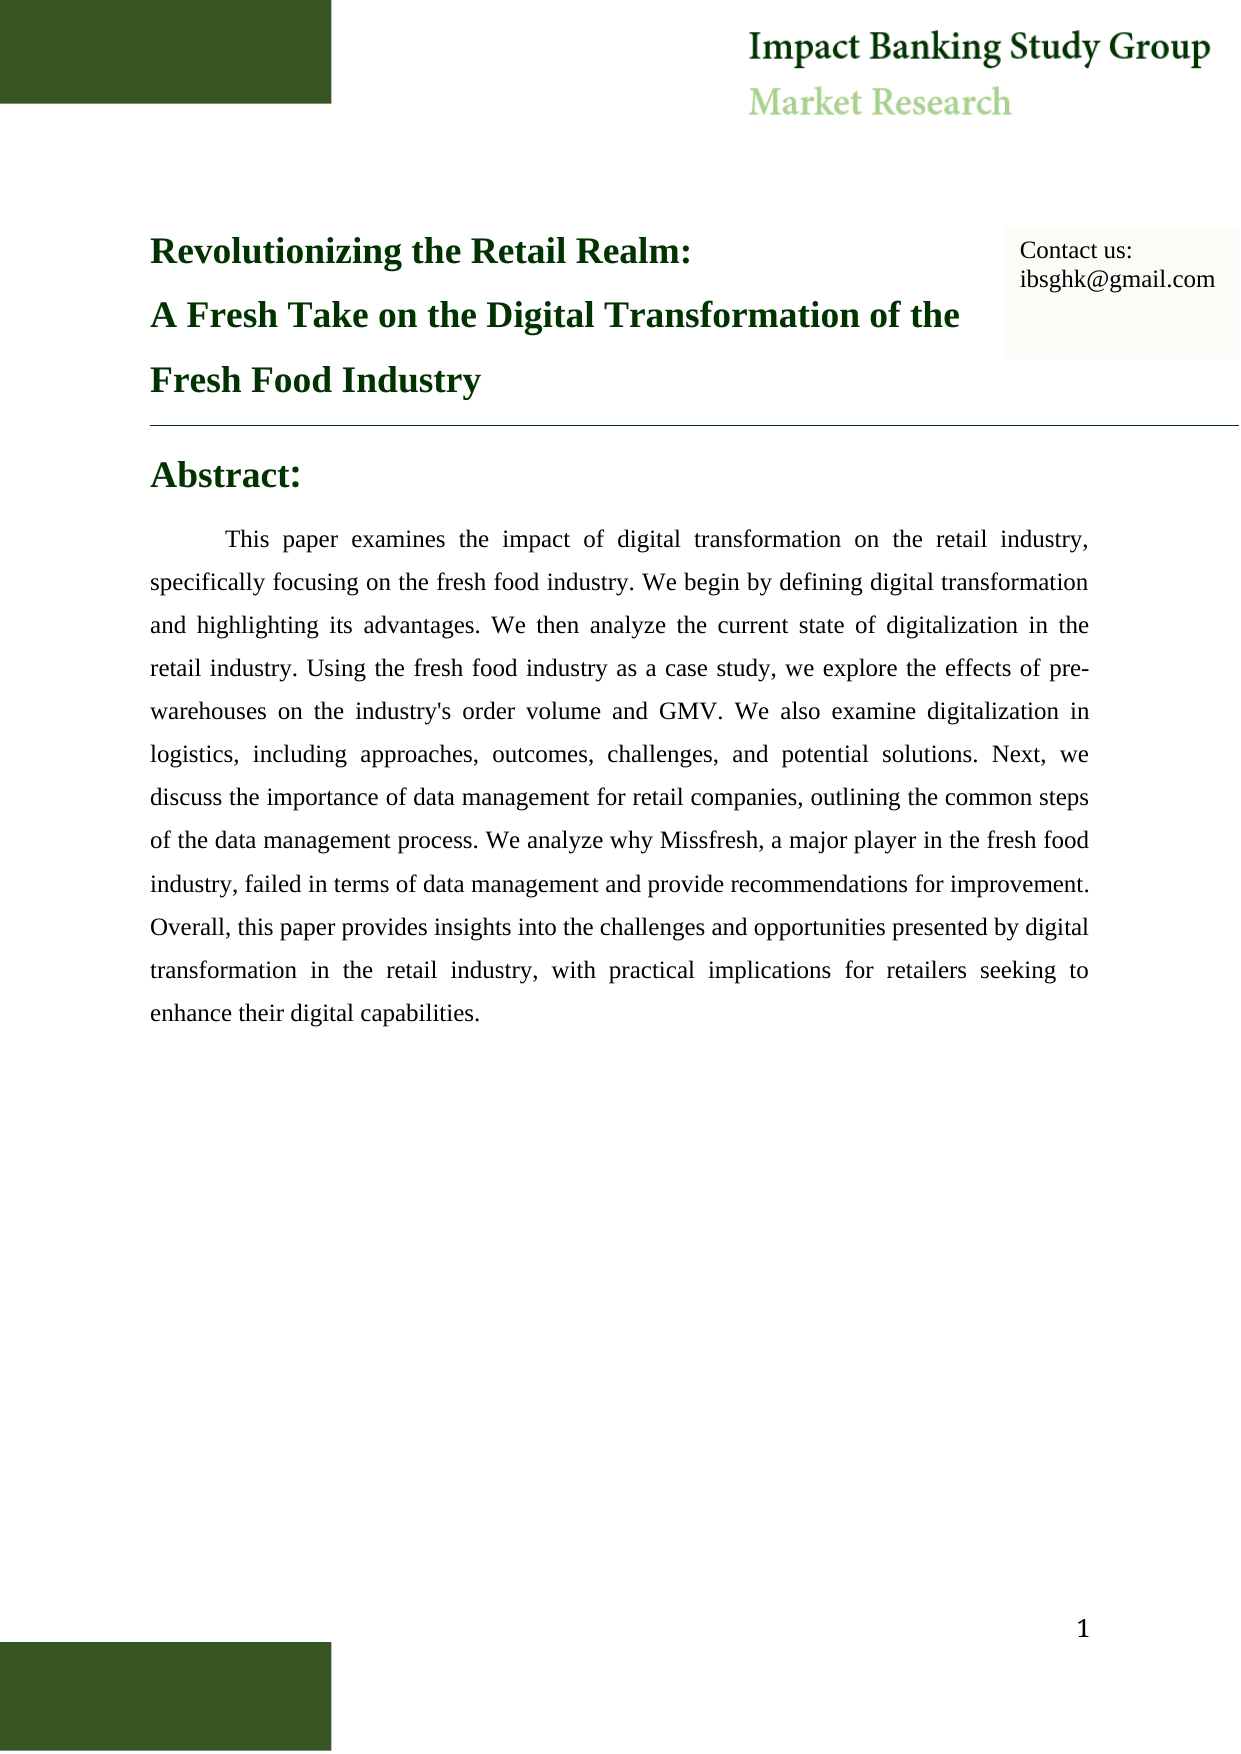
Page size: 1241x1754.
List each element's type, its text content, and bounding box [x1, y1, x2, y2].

picture [749, 27, 1217, 121]
text Fresh Food Industry [150, 357, 1090, 401]
text This paper examines the impact of digital transformation on the retail industry, specifically focusing on the fresh food industry. We begin by defining digital transformation and highlighting its advantages. We then analyze the current state of digitalization in the retail industry. Using the fresh food industry as a case study, we explore the effects of pre-warehouses on the industry's order volume and GMV. We also examine digitalization in logistics, including approaches, outcomes, challenges, and potential solutions. Next, we discuss the importance of data management for retail companies, outlining the common steps of the data management process. We analyze why Missfresh, a major player in the fresh food industry, failed in terms of data management and provide recommendations for improvement. Overall, this paper provides insights into the challenges and opportunities presented by digital transformation in the retail industry, with practical implications for retailers seeking to enhance their digital capabilities. [150, 524, 1090, 1027]
text A Fresh Take on the Digital Transformation of the [150, 293, 1004, 336]
text Revolutionizing the Retail Realm: [150, 228, 1004, 271]
text Abstract: [150, 447, 1090, 498]
